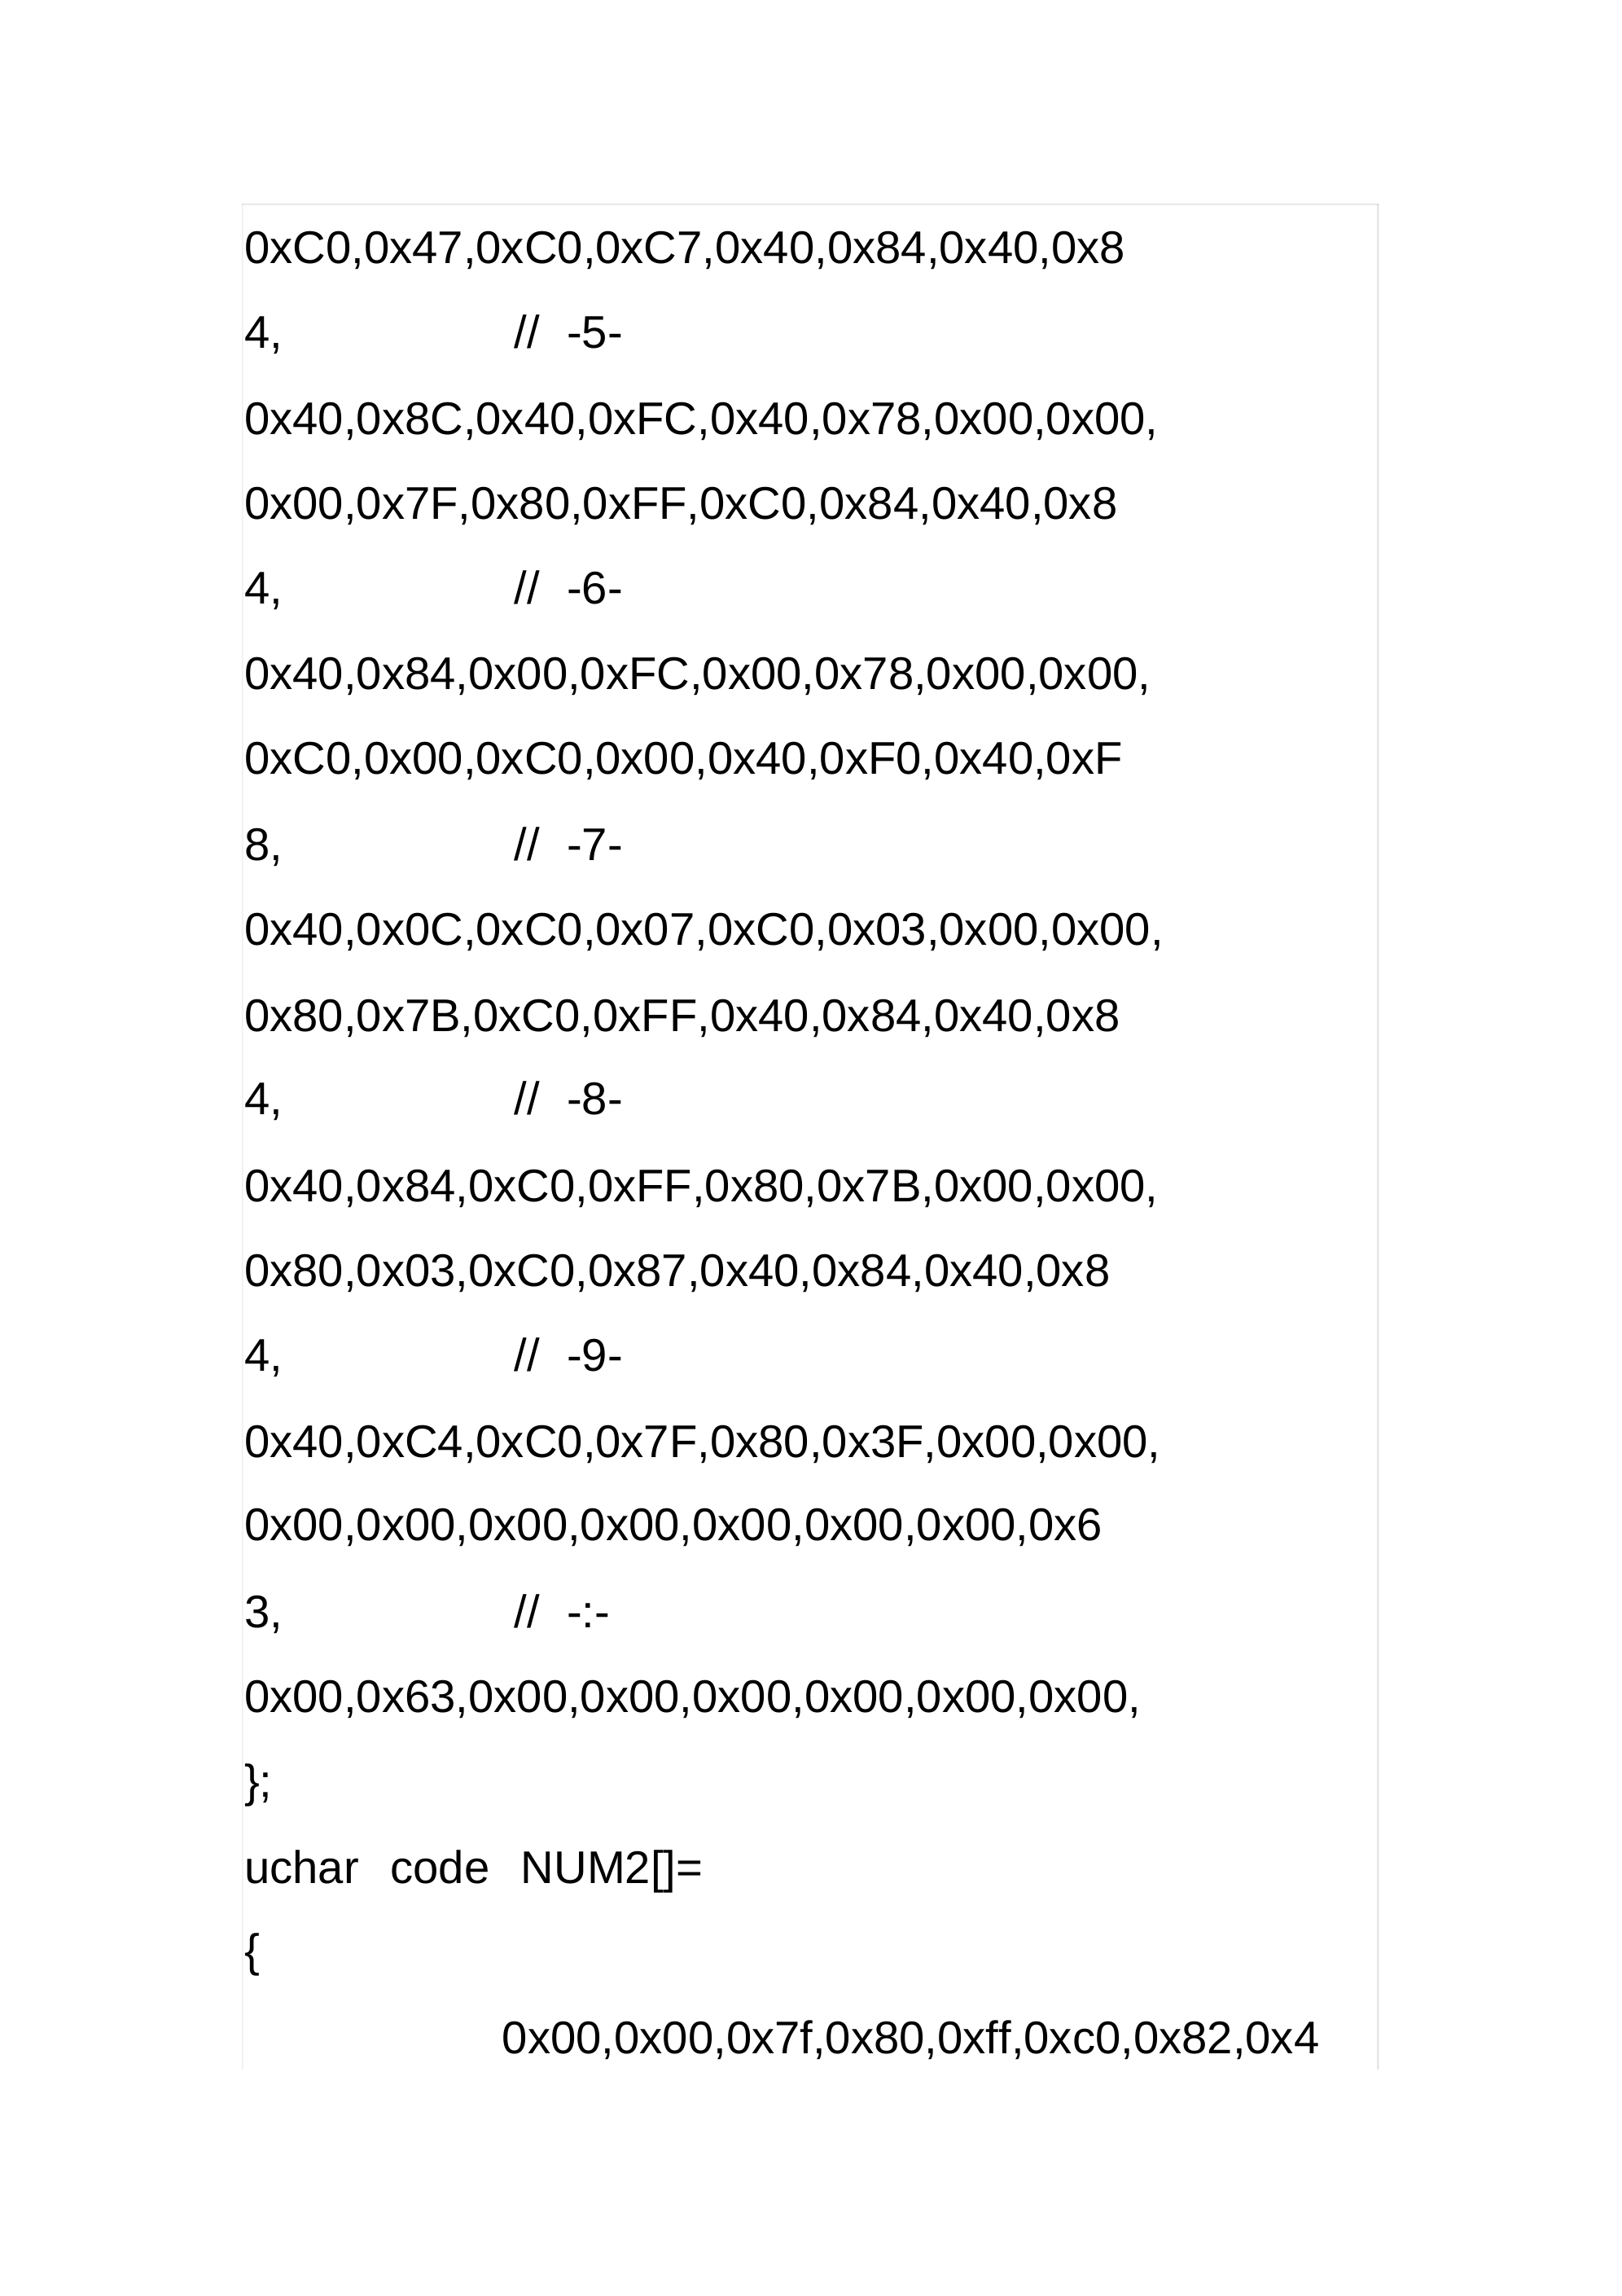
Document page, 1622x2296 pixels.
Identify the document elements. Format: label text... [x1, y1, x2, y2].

text 0x80,0x7B,0xC0,0xFF,0x40,0x84,0x40,0x8 [244, 989, 1622, 1042]
text 0x40,0x0C,0xC0,0x07,0xC0,0x03,0x00,0x00, [244, 902, 1622, 955]
text 4, // -8- [244, 1072, 1622, 1125]
text { [244, 1924, 1622, 1977]
text }; [244, 1754, 1622, 1807]
text uchar code NUM2[]= [244, 1841, 1622, 1893]
text 0x00,0x63,0x00,0x00,0x00,0x00,0x00,0x00, [244, 1669, 1622, 1722]
text 0x40,0xC4,0xC0,0x7F,0x80,0x3F,0x00,0x00, [244, 1415, 1622, 1468]
text 4, // -9- [244, 1328, 1622, 1381]
text 0x40,0x8C,0x40,0xFC,0x40,0x78,0x00,0x00, [244, 392, 1622, 444]
text 4, // -5- [244, 305, 1622, 358]
picture [242, 204, 1379, 2070]
text 0x00,0x7F,0x80,0xFF,0xC0,0x84,0x40,0x8 [244, 476, 1622, 529]
text 8, // -7- [244, 817, 1622, 870]
text 0x00,0x00,0x00,0x00,0x00,0x00,0x00,0x6 [244, 1498, 1622, 1551]
text 4, // -6- [244, 561, 1622, 614]
text 0xC0,0x00,0xC0,0x00,0x40,0xF0,0x40,0xF [244, 731, 1622, 784]
text 0x40,0x84,0x00,0xFC,0x00,0x78,0x00,0x00, [244, 646, 1622, 699]
text 0x40,0x84,0xC0,0xFF,0x80,0x7B,0x00,0x00, [244, 1158, 1622, 1211]
text 0x00,0x00,0x7f,0x80,0xff,0xc0,0x82,0x4 [473, 2010, 1348, 2063]
text 3, // -:- [244, 1584, 1622, 1637]
text 0xC0,0x47,0xC0,0xC7,0x40,0x84,0x40,0x8 [244, 220, 1622, 273]
text 0x80,0x03,0xC0,0x87,0x40,0x84,0x40,0x8 [244, 1243, 1622, 1296]
